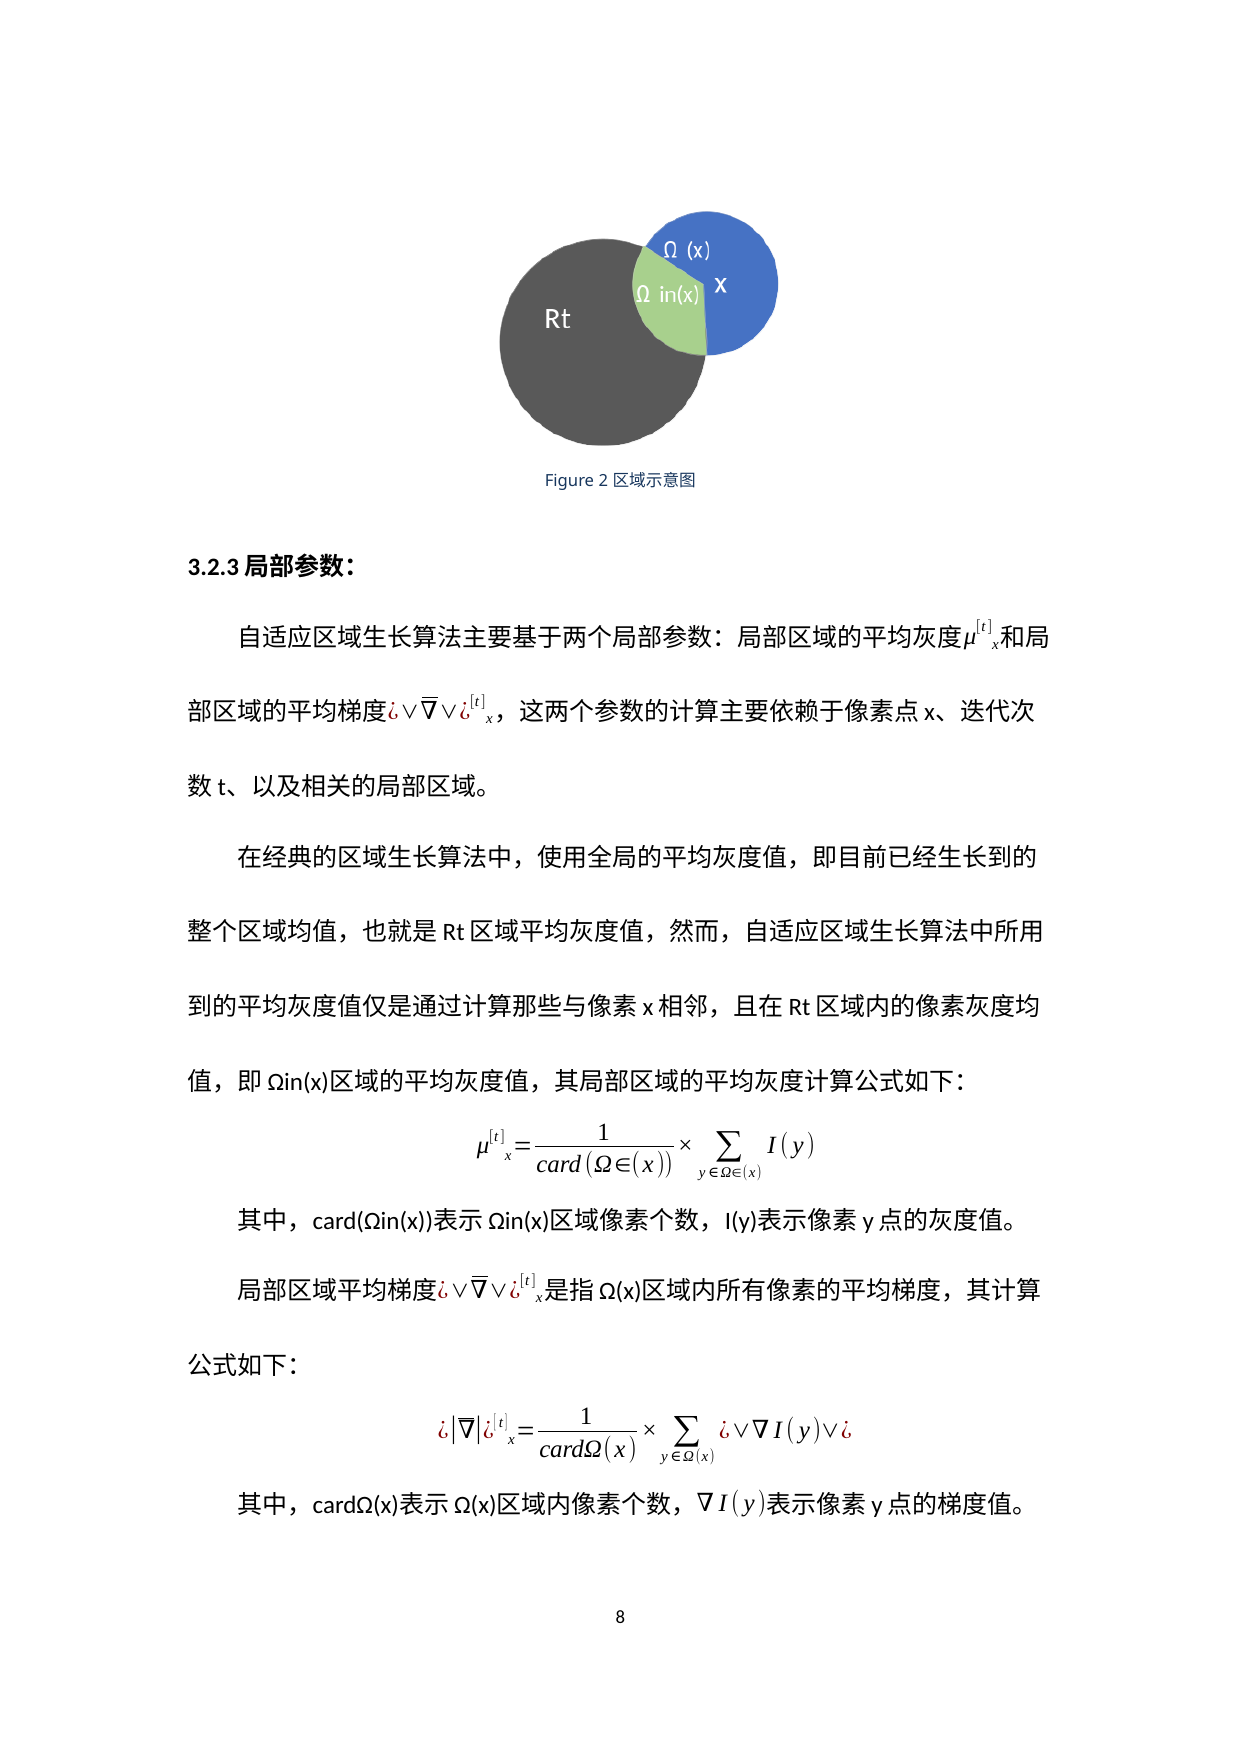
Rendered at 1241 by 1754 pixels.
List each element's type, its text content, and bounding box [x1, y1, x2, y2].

text 局部区域平均梯度是指Ω(x)区域内所有像素的平均梯度，其计算公式如下： [187, 1256, 1053, 1396]
text 其中，card(Ωin(x))表示Ωin(x)区域像素个数，I(y)表示像素y点的灰度值。 [187, 1186, 1053, 1251]
text 3.2.3局部参数： [187, 532, 1053, 597]
text 自适应区域生长算法主要基于两个局部参数：局部区域的平均灰度和局部区域的平均梯度，这两个参数的计算主要依赖于像素点x、迭代次数t、以及相关的局部区域。 [187, 603, 1053, 817]
text 其中，cardΩ(x)表示Ω(x)区域内像素个数，表示像素y点的梯度值。 [187, 1471, 1053, 1536]
text Figure 2 区域示意图 [187, 463, 1053, 495]
text 在经典的区域生长算法中，使用全局的平均灰度值，即目前已经生长到的整个区域均值，也就是Rt区域平均灰度值，然而，自适应区域生长算法中所用到的平均灰度值仅是通过计算那些与像素x相邻，且在Rt区域内的像素灰度均值，即Ωin(x)区域的平均灰度值，其局部区域的平均灰度计算公式如下： [187, 823, 1053, 1112]
